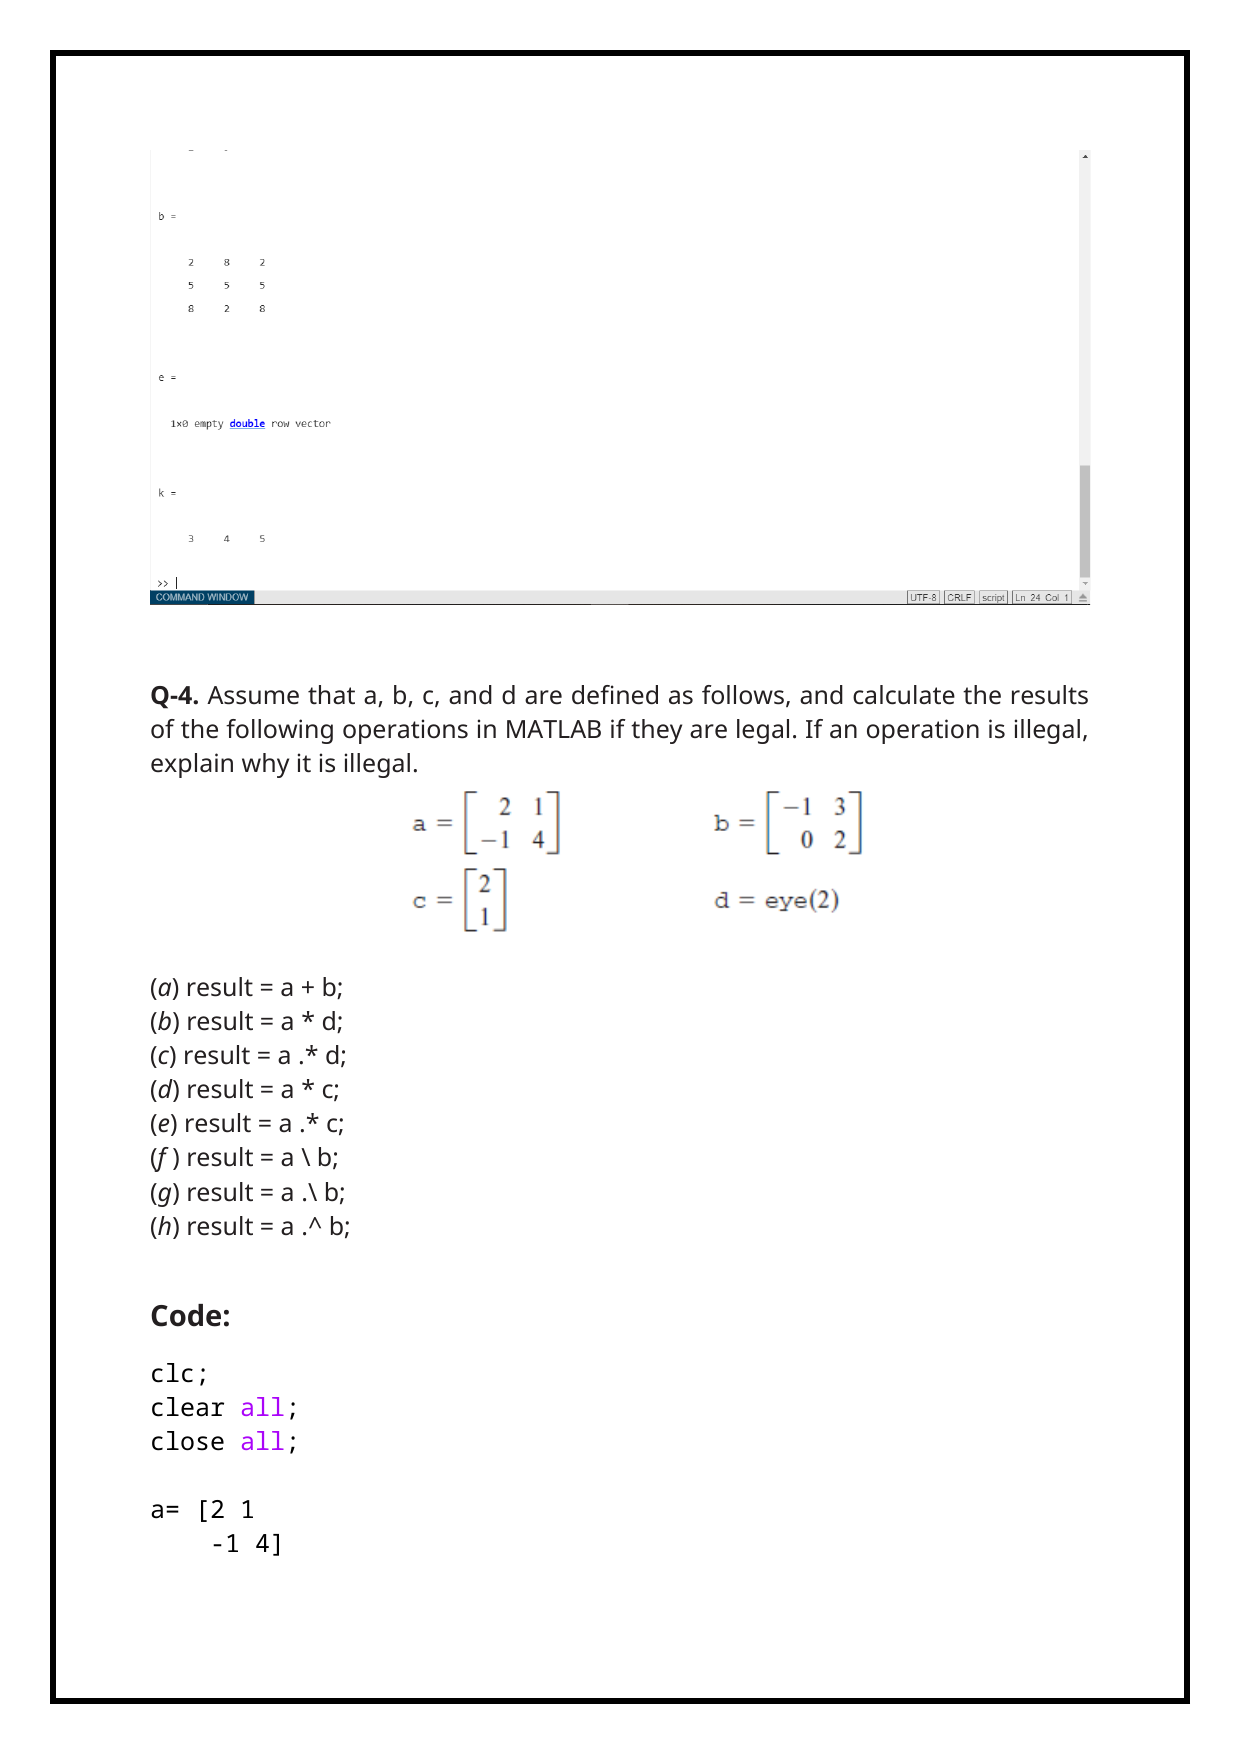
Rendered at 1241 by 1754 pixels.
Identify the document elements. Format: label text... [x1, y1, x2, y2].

text (d) result = a * c; [150, 1072, 1090, 1106]
text Q-4. Assume that a, b, c, and d are defined as follows, and calculate the results of the following operations in MATLAB if they are legal. If an operation is illegal, explain why it is illegal. [150, 677, 1090, 779]
text (c) result = a .* d; [150, 1038, 1090, 1072]
picture [150, 150, 1091, 605]
text clc; [150, 1355, 1090, 1389]
text -1 4] [150, 1526, 1090, 1559]
text (g) result = a .\ b; [150, 1174, 1090, 1208]
text clear all; [150, 1389, 1090, 1423]
text close all; [150, 1423, 1090, 1457]
text (b) result = a * d; [150, 1004, 1090, 1038]
text Code: [150, 1296, 1090, 1335]
text (h) result = a .^ b; [150, 1208, 1090, 1242]
text a= [2 1 [150, 1491, 1090, 1526]
text (e) result = a .* c; [150, 1106, 1090, 1140]
text (a) result = a + b; [150, 970, 1090, 1004]
text (f ) result = a \ b; [150, 1140, 1090, 1174]
